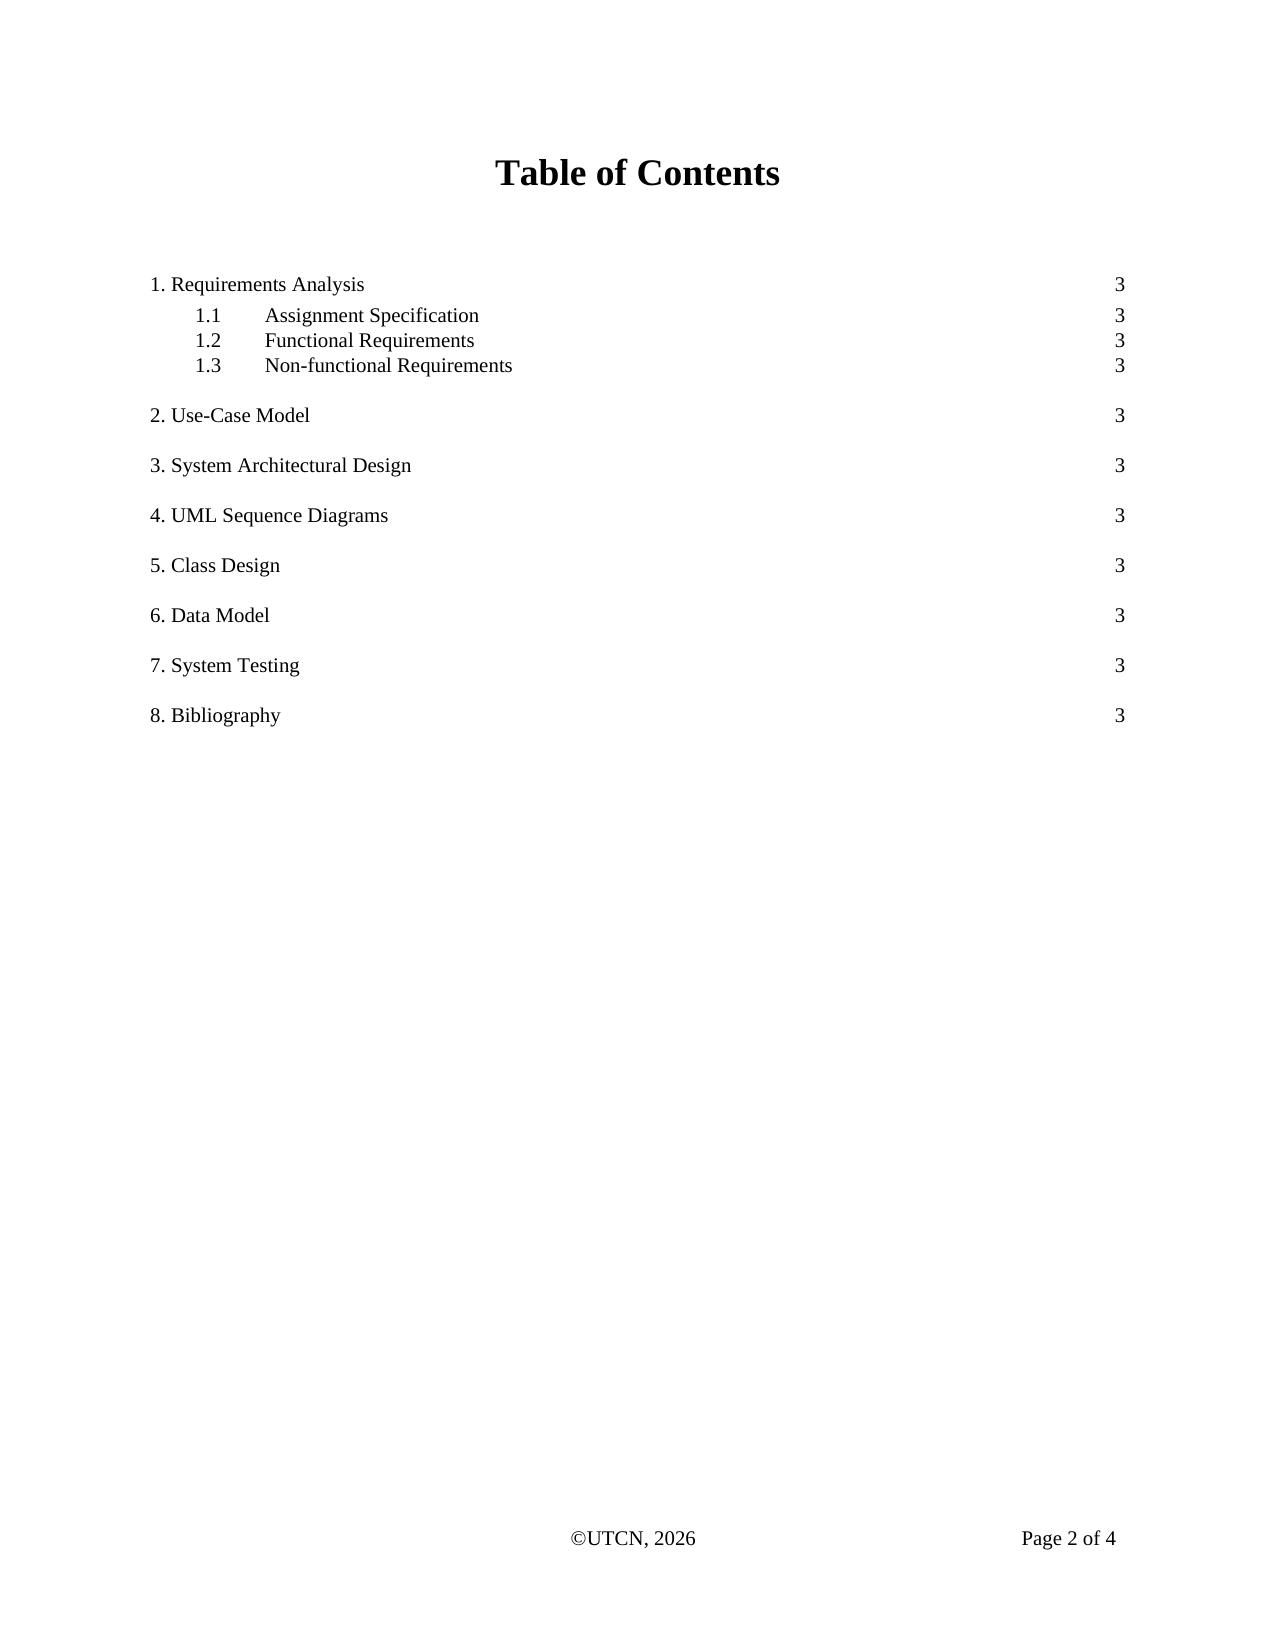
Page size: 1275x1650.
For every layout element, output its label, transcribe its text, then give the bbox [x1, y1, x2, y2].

text 7. System Testing 3 [150, 652, 1050, 677]
text 3. System Architectural Design 3 [150, 452, 1050, 477]
text 4. UML Sequence Diagrams 3 [150, 502, 1050, 527]
text 1. Requirements Analysis 3 [150, 271, 1050, 296]
text 1.3 Non-functional Requirements 3 [195, 352, 1050, 377]
text 1.2 Functional Requirements 3 [195, 327, 1050, 352]
text 5. Class Design 3 [150, 552, 1050, 577]
text 8. Bibliography 3 [150, 702, 1050, 727]
title Table of Contents [150, 150, 1125, 193]
text 2. Use-Case Model 3 [150, 402, 1050, 427]
text 6. Data Model 3 [150, 602, 1050, 627]
text 1.1 Assignment Specification 3 [195, 302, 1050, 327]
